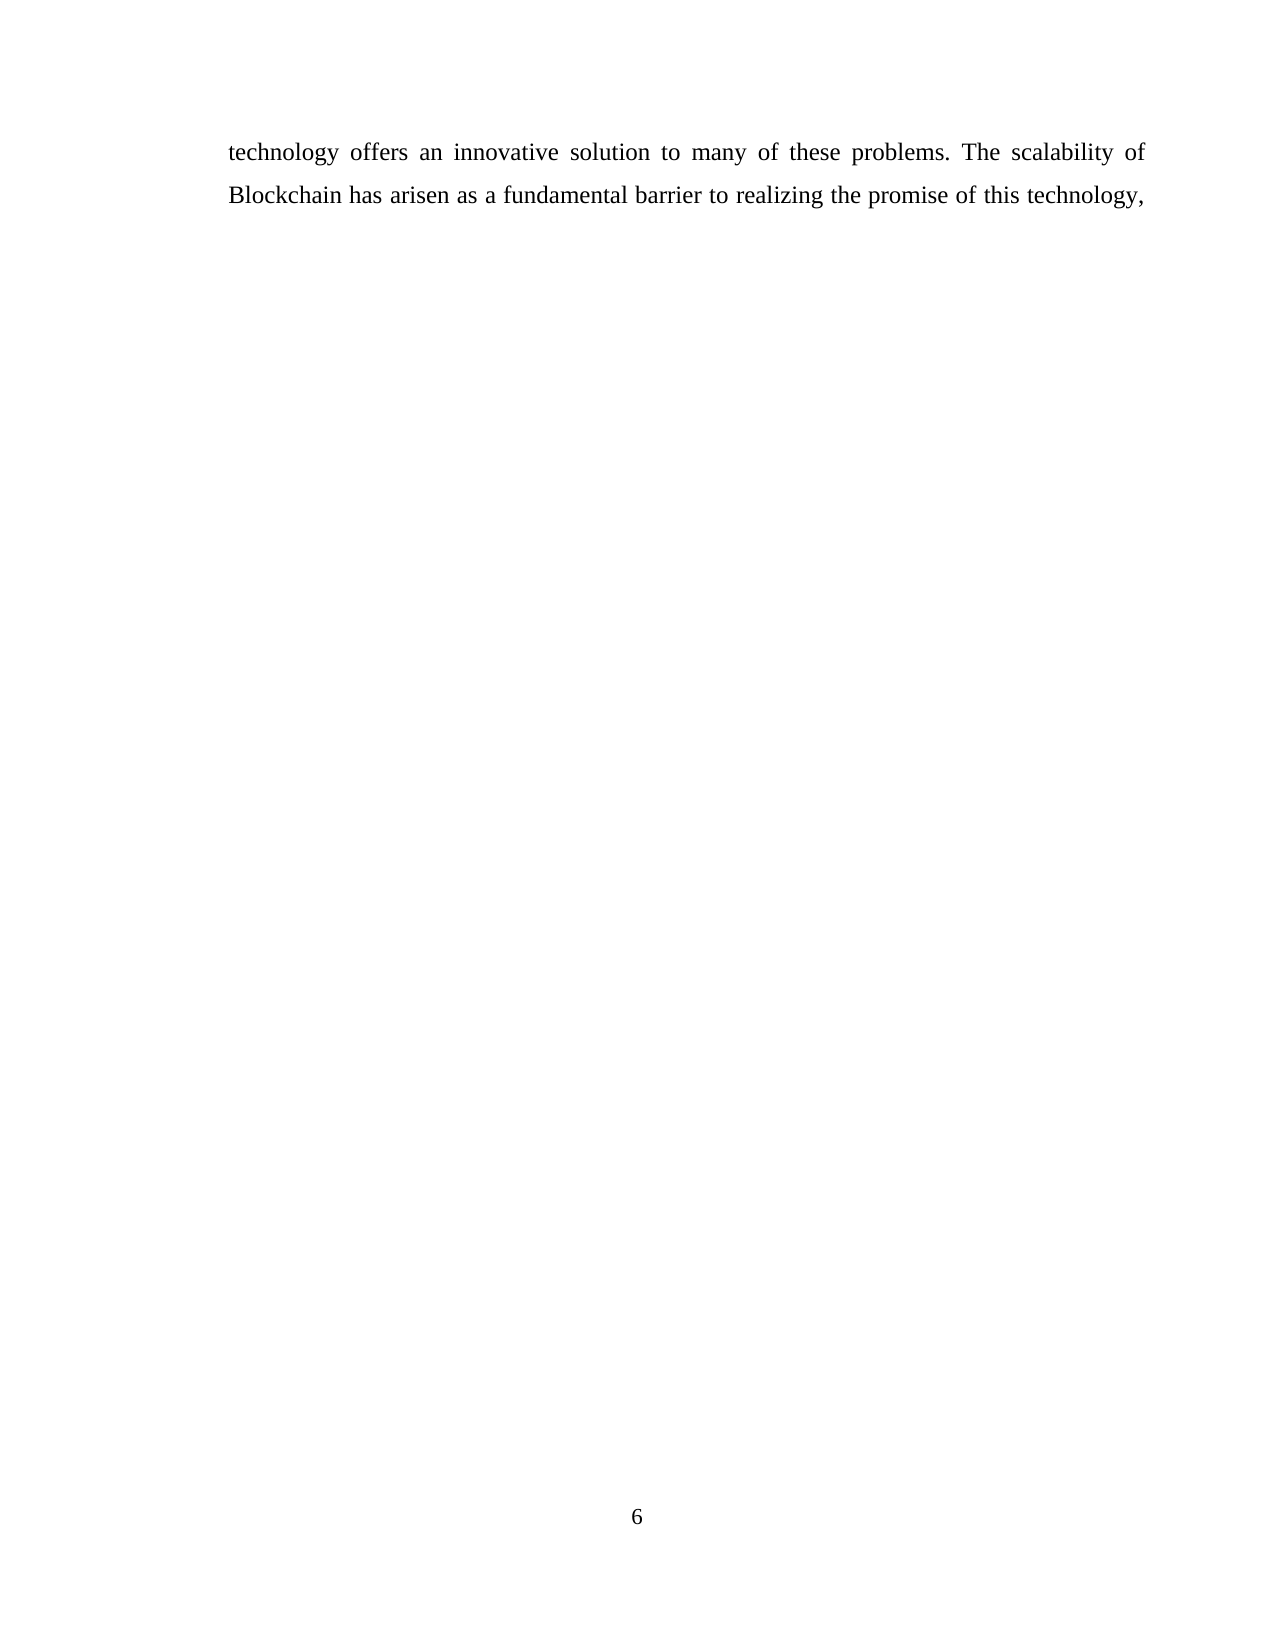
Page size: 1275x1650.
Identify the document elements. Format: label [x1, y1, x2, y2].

text [228, 137, 1146, 209]
